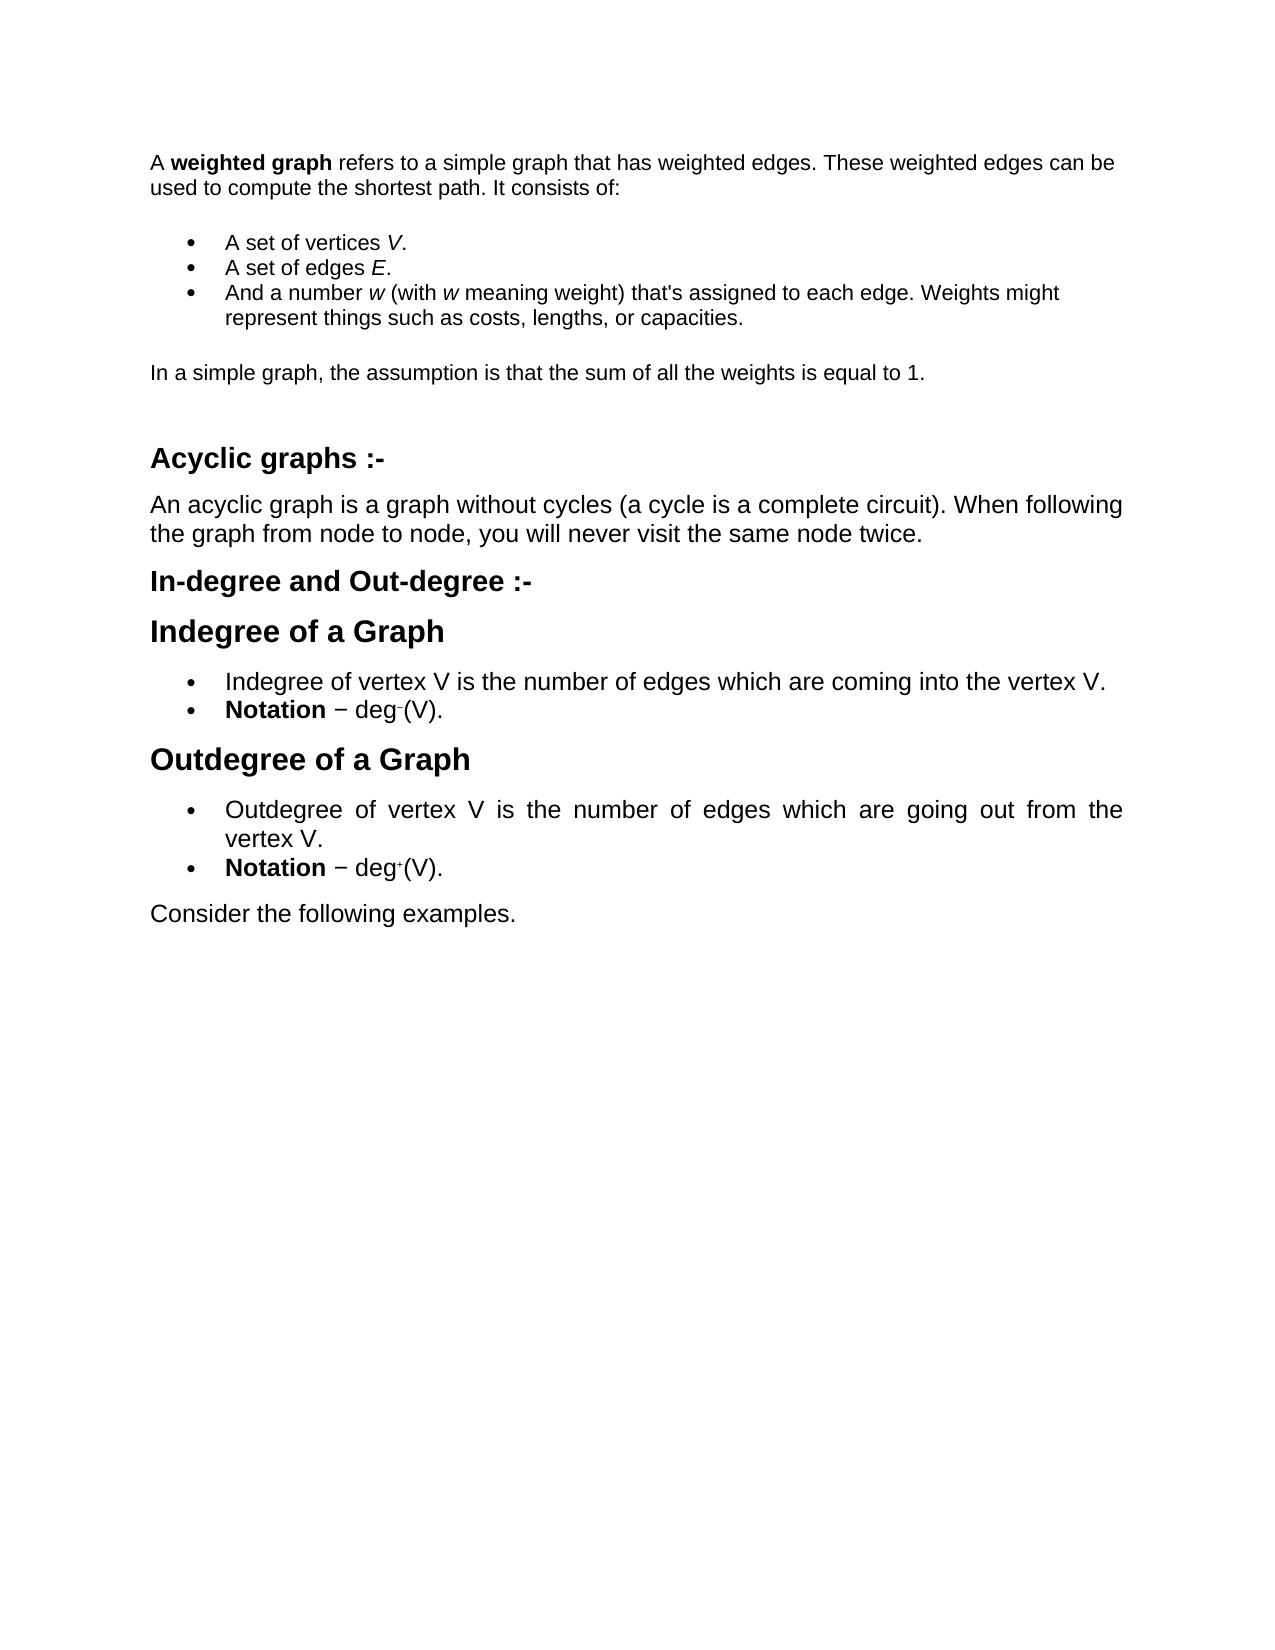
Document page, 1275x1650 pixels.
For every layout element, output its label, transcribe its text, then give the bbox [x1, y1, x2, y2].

text An acyclic graph is a graph without cycles (a cycle is a complete circuit). When following the graph from node to node, you will never visit the same node twice. [924, 490, 1125, 548]
subtitle Outdegree of a Graph [150, 741, 1125, 777]
text Consider the following examples. [150, 899, 1125, 928]
list Outdegree of vertex V is the number of edges which are going out from the vertex V. [187, 795, 1125, 853]
text In a simple graph, the assumption is that the sum of all the weights is equal to 1. [150, 359, 1125, 385]
list And a number w (with w meaning weight) that's assigned to each edge. Weights might represent things such as costs, lengths, or capacities. [187, 280, 1125, 330]
list Indegree of vertex V is the number of edges which are coming into the vertex V. [187, 666, 1125, 695]
list A set of vertices V. [187, 229, 1125, 255]
text Acyclic graphs :- [150, 441, 1125, 475]
text In-degree and Out-degree :- [150, 563, 1125, 597]
text A weighted graph refers to a simple graph that has weighted edges. These weighted edges can be used to compute the shortest path. It consists of: [150, 150, 1125, 200]
list Notation − deg−(V). [187, 695, 1125, 724]
subtitle Indegree of a Graph [150, 613, 1125, 649]
list A set of edges E. [187, 255, 1125, 280]
list Notation − deg+(V). [187, 853, 1125, 881]
